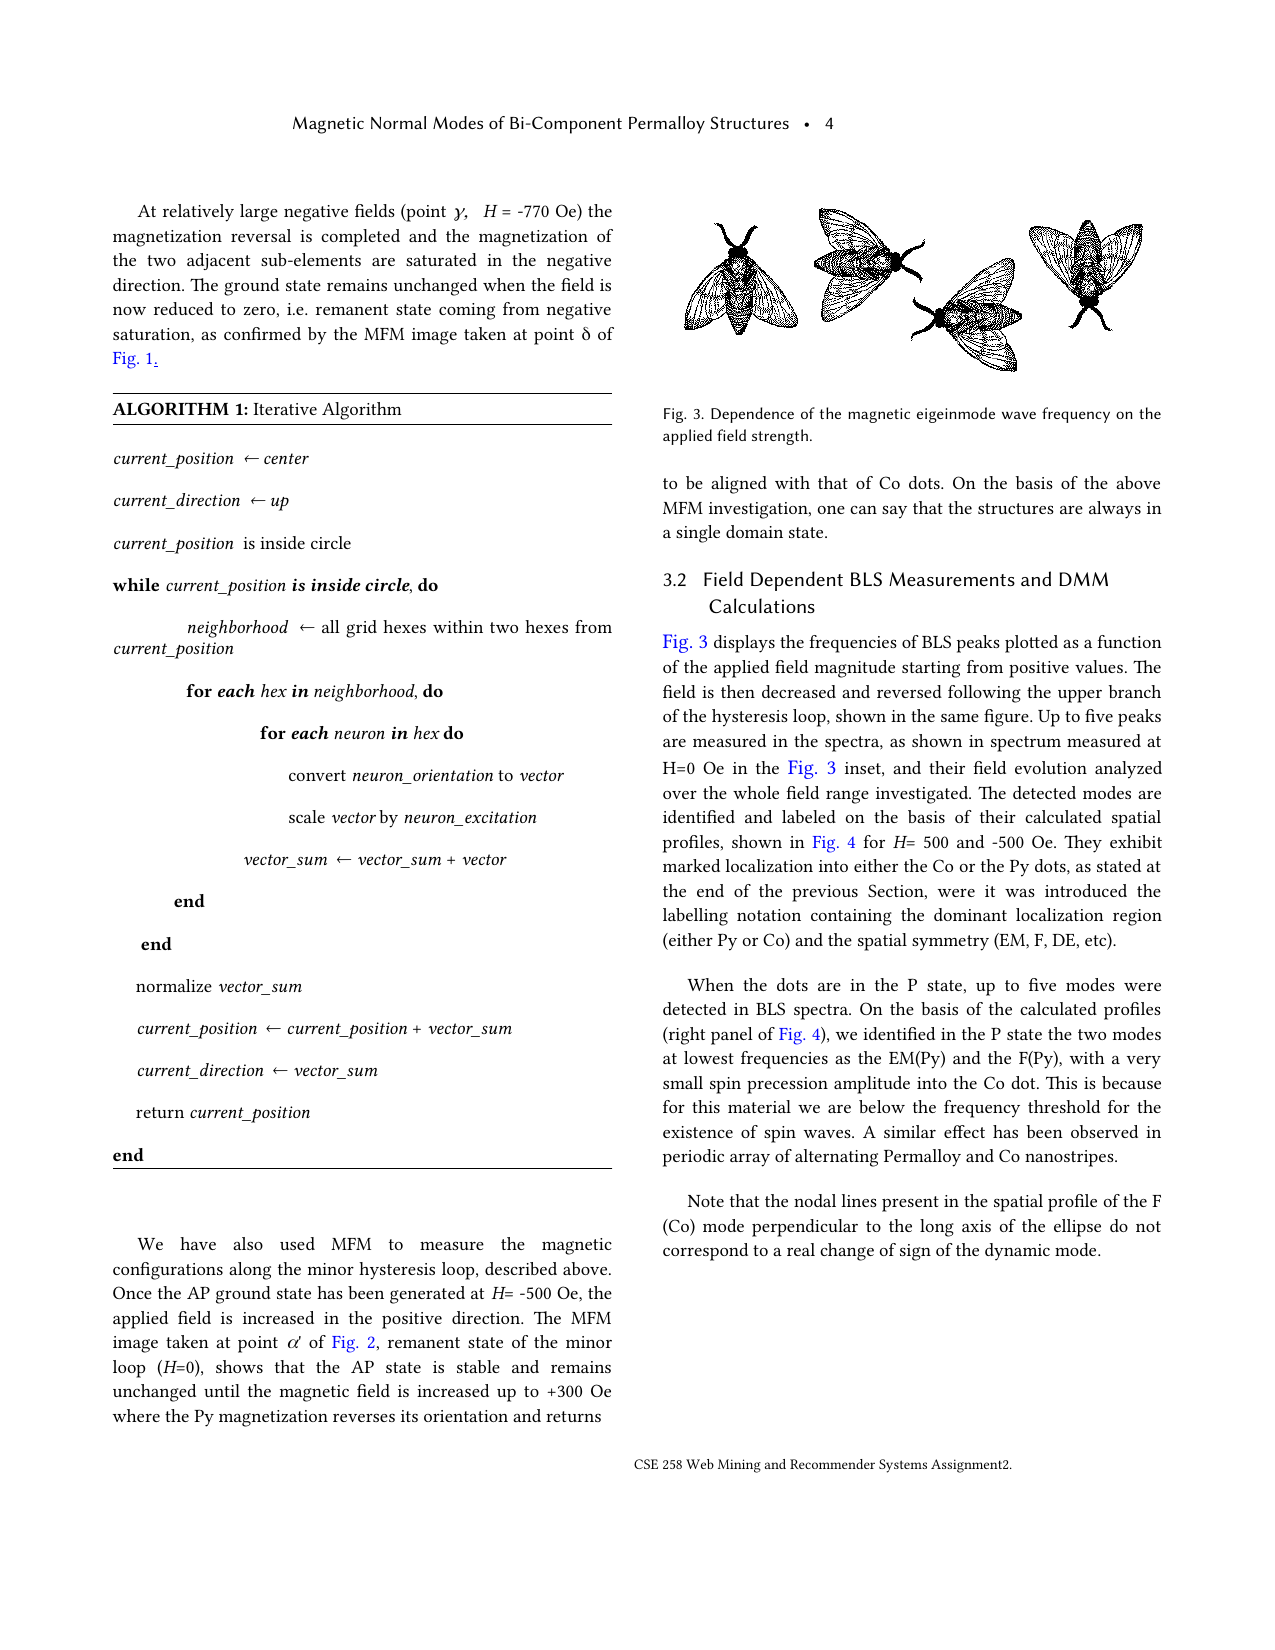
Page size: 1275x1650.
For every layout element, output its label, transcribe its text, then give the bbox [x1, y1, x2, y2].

text current_position current_position + vector_sum [112, 1018, 612, 1039]
text current_direction up [112, 490, 612, 511]
text return current_position [112, 1102, 612, 1123]
text When the dots are in the P state, up to five modes were detected in BLS spectra. On the basis of the calculated profiles (right panel of Fig. 4), we identified in the P state the two modes at lowest frequencies as the EM(Py) and the F(Py), with a very small spin precession amplitude into the Co dot. This is because for this material we are below the frequency threshold for the existence of spin waves. A similar effect has been observed in periodic array of alternating Permalloy and Co nanostripes. [662, 974, 1162, 1167]
text convert neuron_orientation to vector [112, 764, 612, 786]
text Note that the nodal lines present in the spatial profile of the F (Co) mode perpendicular to the long axis of the ellipse do not correspond to a real change of sign of the dynamic mode. [662, 1191, 1162, 1261]
text end [112, 933, 612, 955]
text for each hex in neighborhood, do [112, 680, 612, 702]
text neighborhood all grid hexes within two hexes from current_position [112, 617, 612, 659]
text to be aligned with that of Co dots. On the basis of the above MFM investigation, one can say that the structures are always in a single domain state. [662, 473, 1162, 543]
text ALGORITHM 1: Iterative Algorithm [112, 394, 612, 425]
text current_position center [112, 448, 612, 469]
text Fig. 3. Dependence of the magnetic eigeinmode wave frequency on the applied field strength. [662, 404, 1162, 445]
text normalize vector_sum [112, 976, 612, 997]
text We have also used MFM to measure the magnetic configurations along the minor hysteresis loop, described above. Once the AP ground state has been generated at H= -500 Oe, the applied field is increased in the positive direction. The MFM image taken at point ' of Fig. 2, remanent state of the minor loop (H=0), shows that the AP state is stable and remains unchanged until the magnetic field is increased up to +300 Oe where the Py magnetization reverses its orientation and returns [112, 1234, 612, 1427]
text vector_sum vector_sum + vector [112, 849, 612, 870]
text scale vector by neuron_excitation [112, 807, 612, 828]
text Fig. 3 displays the frequencies of BLS peaks plotted as a function of the applied field magnitude starting from positive values. The field is then decreased and reversed following the upper branch of the hysteresis loop, shown in the same figure. Up to five peaks are measured in the spectra, as shown in spectrum measured at H=0 Oe in the Fig. 3 inset, and their field evolution analyzed over the whole field range investigated. The detected modes are identified and labeled on the basis of their calculated spatial profiles, shown in Fig. 4 for H= 500 and -500 Oe. They exhibit marked localization into either the Co or the Py dots, as stated at the end of the previous Section, were it was introduced the labelling notation containing the dominant localization region (either Py or Co) and the spatial symmetry (EM, F, DE, etc). [662, 630, 1162, 951]
text 3.2 Field Dependent BLS Measurements and DMM Calculations [662, 567, 1162, 618]
text for each neuron in hex do [112, 722, 612, 744]
text current_direction vector_sum [112, 1060, 612, 1081]
text At relatively large negative fields (point  H = -770 Oe) the magnetization reversal is completed and the magnetization of the two adjacent sub-elements are saturated in the negative direction. The ground state remains unchanged when the field is now reduced to zero, i.e. remanent state coming from negative saturation, as confirmed by the MFM image taken at point  of Fig. 1. [112, 201, 612, 369]
text end [112, 891, 612, 912]
text while current_position is inside circle, do [112, 574, 612, 596]
text current_position is inside circle [112, 532, 612, 554]
text end [112, 1144, 612, 1169]
